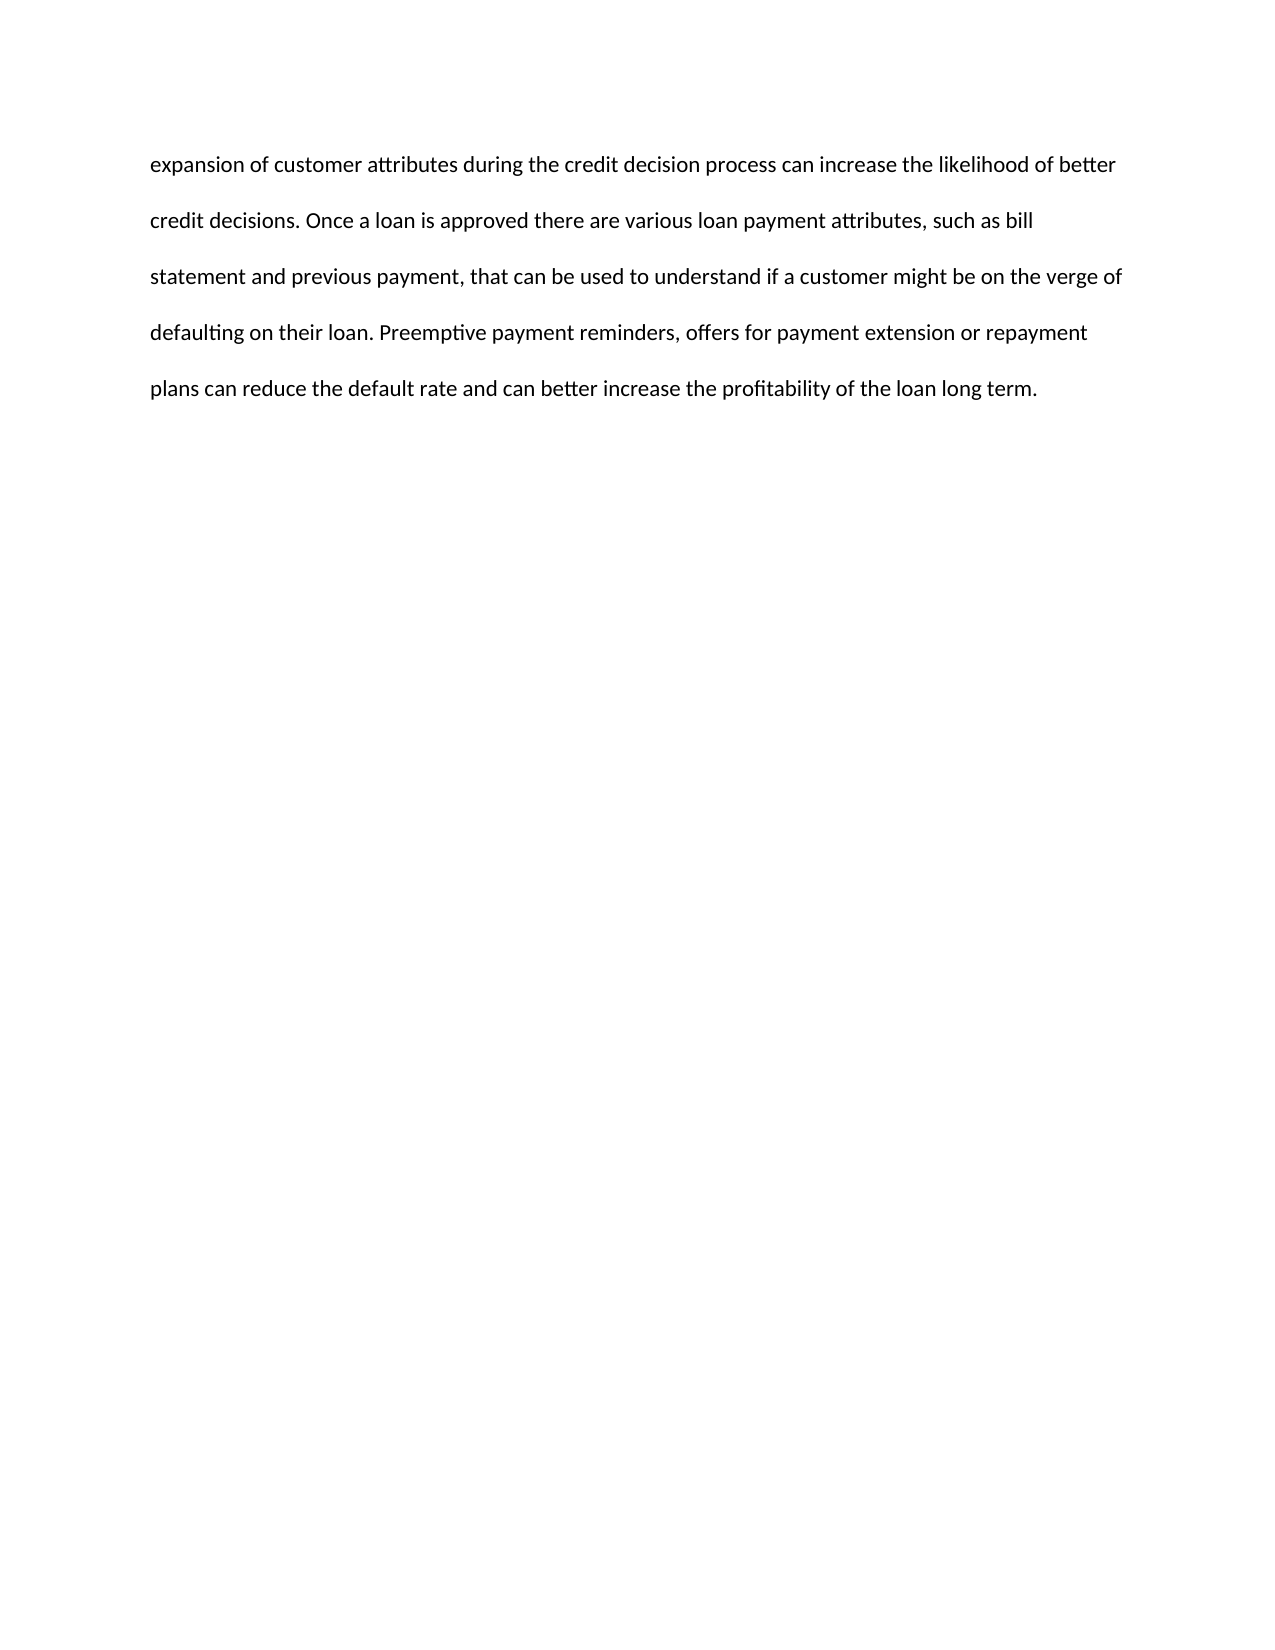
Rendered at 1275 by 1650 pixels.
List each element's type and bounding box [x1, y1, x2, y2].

text [150, 150, 1125, 402]
